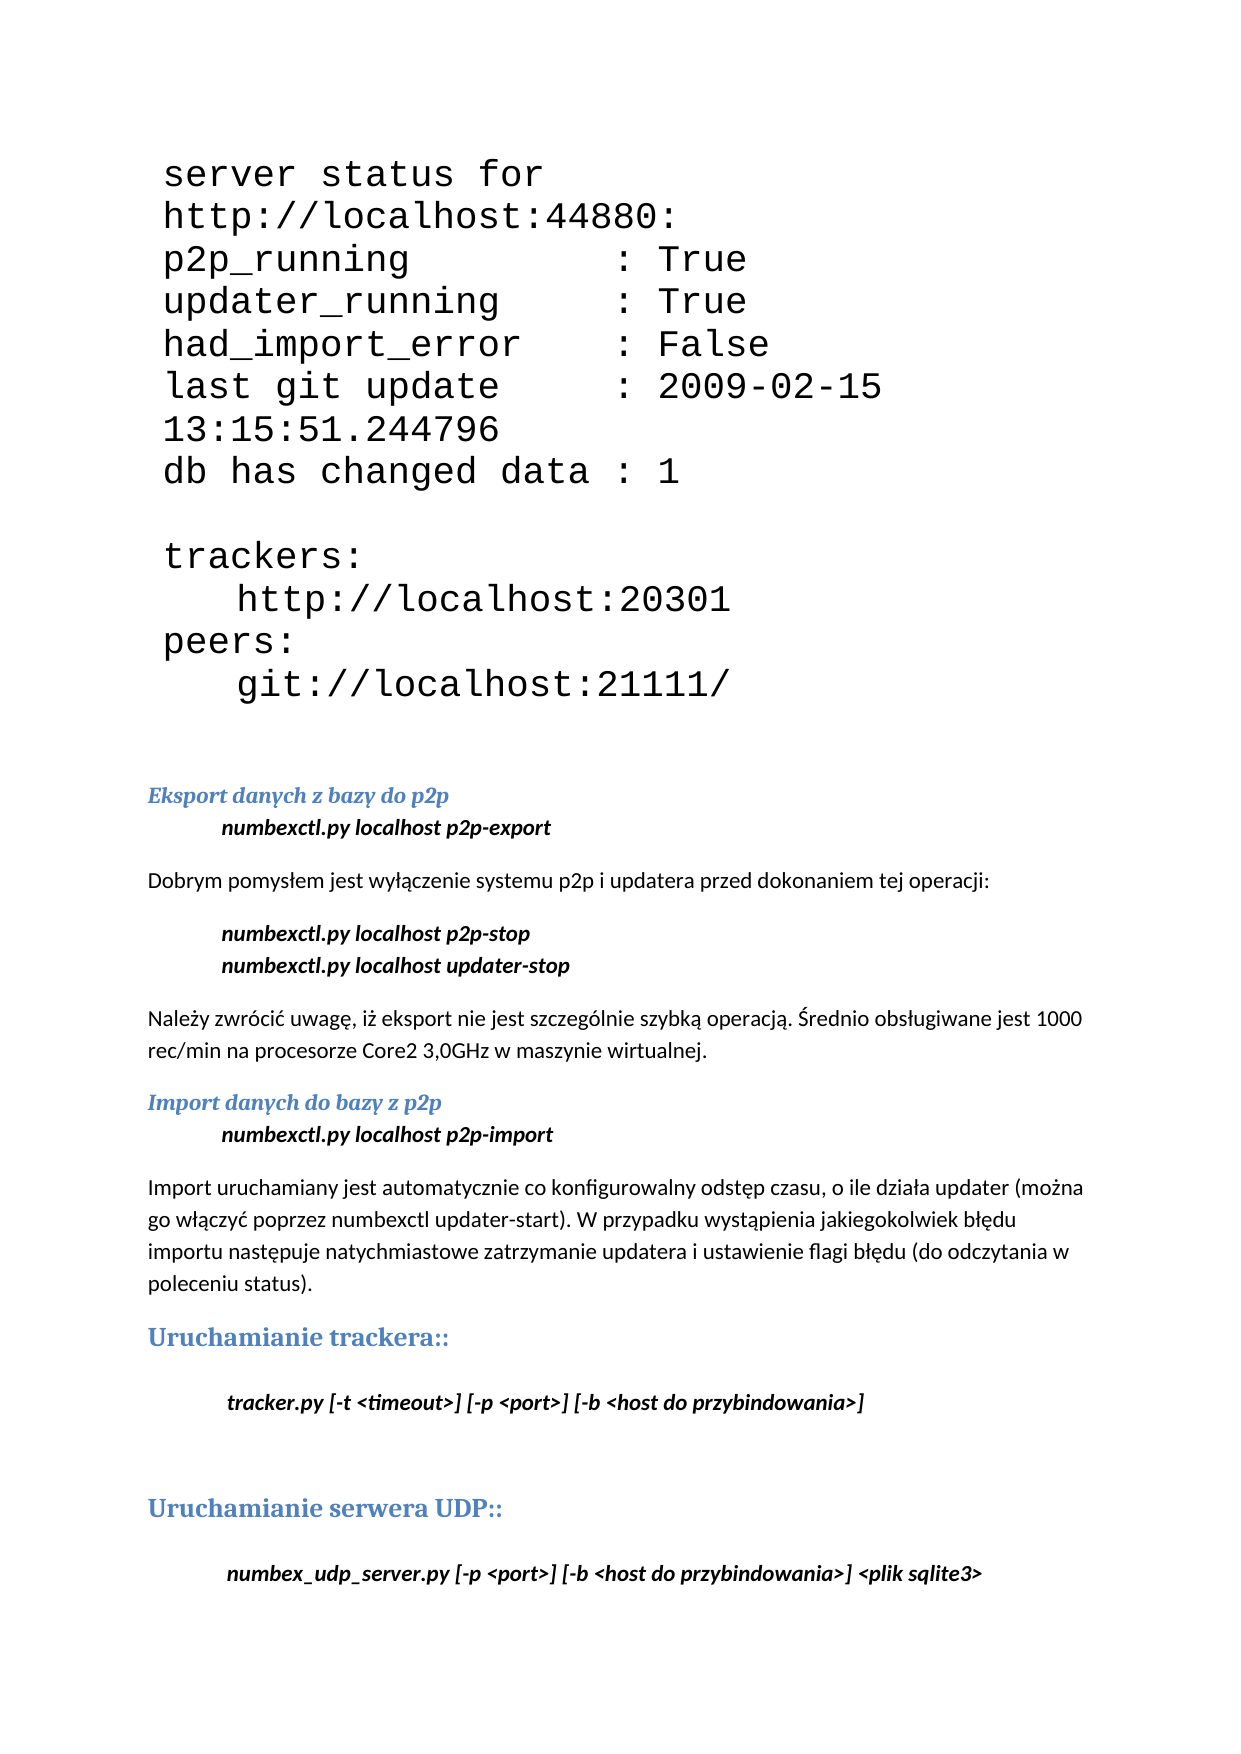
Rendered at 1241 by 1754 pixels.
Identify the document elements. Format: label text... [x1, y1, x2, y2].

text numbexctl.py localhost p2p-import [221, 1120, 1093, 1148]
text tracker.py [-t <timeout>] [-p <port>] [-b <host do przybindowania>] [221, 1388, 1093, 1417]
text numbex_udp_server.py [-p <port>] [-b <host do przybindowania>] <plik sqlite3> [221, 1559, 1093, 1587]
text Import uruchamiany jest automatycznie co konfigurowalny odstęp czasu, o ile działa updater (można go włączyć poprzez numbexctl updater-start). W przypadku wystąpienia jakiegokolwiek błędu importu następuje natychmiastowe zatrzymanie updatera i ustawienie flagi błędu (do odczytania w poleceniu status). [148, 1173, 1093, 1297]
text Dobrym pomysłem jest wyłączenie systemu p2p i updatera przed dokonaniem tej operacji: [148, 866, 1093, 894]
subtitle Uruchamianie trackera:: [148, 1322, 1093, 1353]
text numbexctl.py localhost p2p-stop numbexctl.py localhost updater-stop [221, 919, 1093, 979]
text Należy zwrócić uwagę, iż eksport nie jest szczególnie szybką operacją. Średnio obsługiwane jest 1000 rec/min na procesorze Core2 3,0GHz w maszynie wirtualnej. [148, 1004, 1093, 1064]
subtitle Import danych do bazy z p2p [148, 1089, 1093, 1116]
subtitle Eksport danych z bazy do p2p [148, 783, 1093, 809]
subtitle Uruchamianie serwera UDP:: [148, 1493, 1093, 1524]
text numbexctl.py localhost p2p-export [221, 813, 1093, 841]
